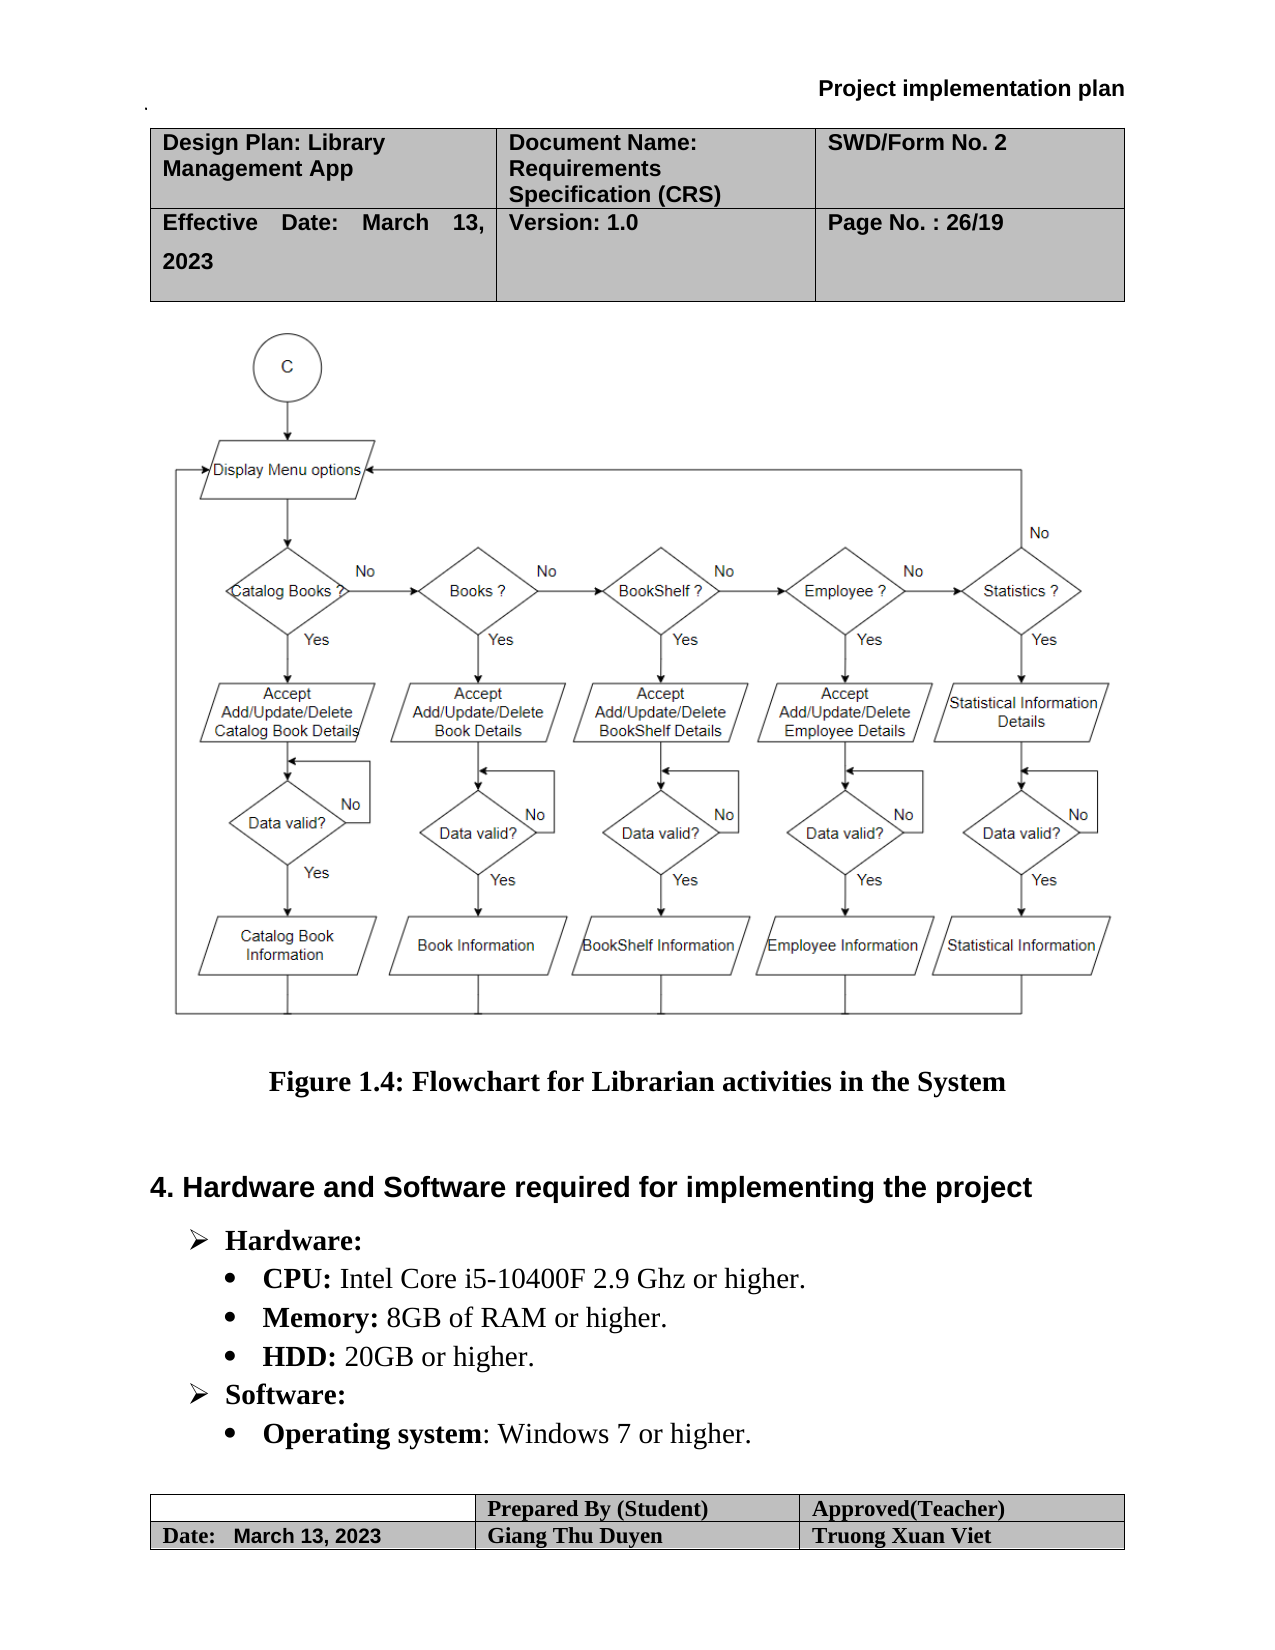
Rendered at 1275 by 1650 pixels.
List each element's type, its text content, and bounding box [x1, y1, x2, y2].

list Software: [187, 1377, 1125, 1411]
picture [150, 330, 1125, 1046]
list Operating system: Windows 7 or higher. [225, 1416, 1125, 1450]
list CPU: Intel Core i5-10400F 2.9 Ghz or higher. [225, 1261, 1125, 1295]
list Hardware: [187, 1223, 1125, 1256]
text 4. Hardware and Software required for implementing the project [150, 1170, 1125, 1203]
list Memory: 8GB of RAM or higher. [225, 1300, 1125, 1334]
list HDD: 20GB or higher. [225, 1339, 1125, 1372]
text Figure 1.4: Flowchart for Librarian activities in the System [150, 1064, 1125, 1098]
